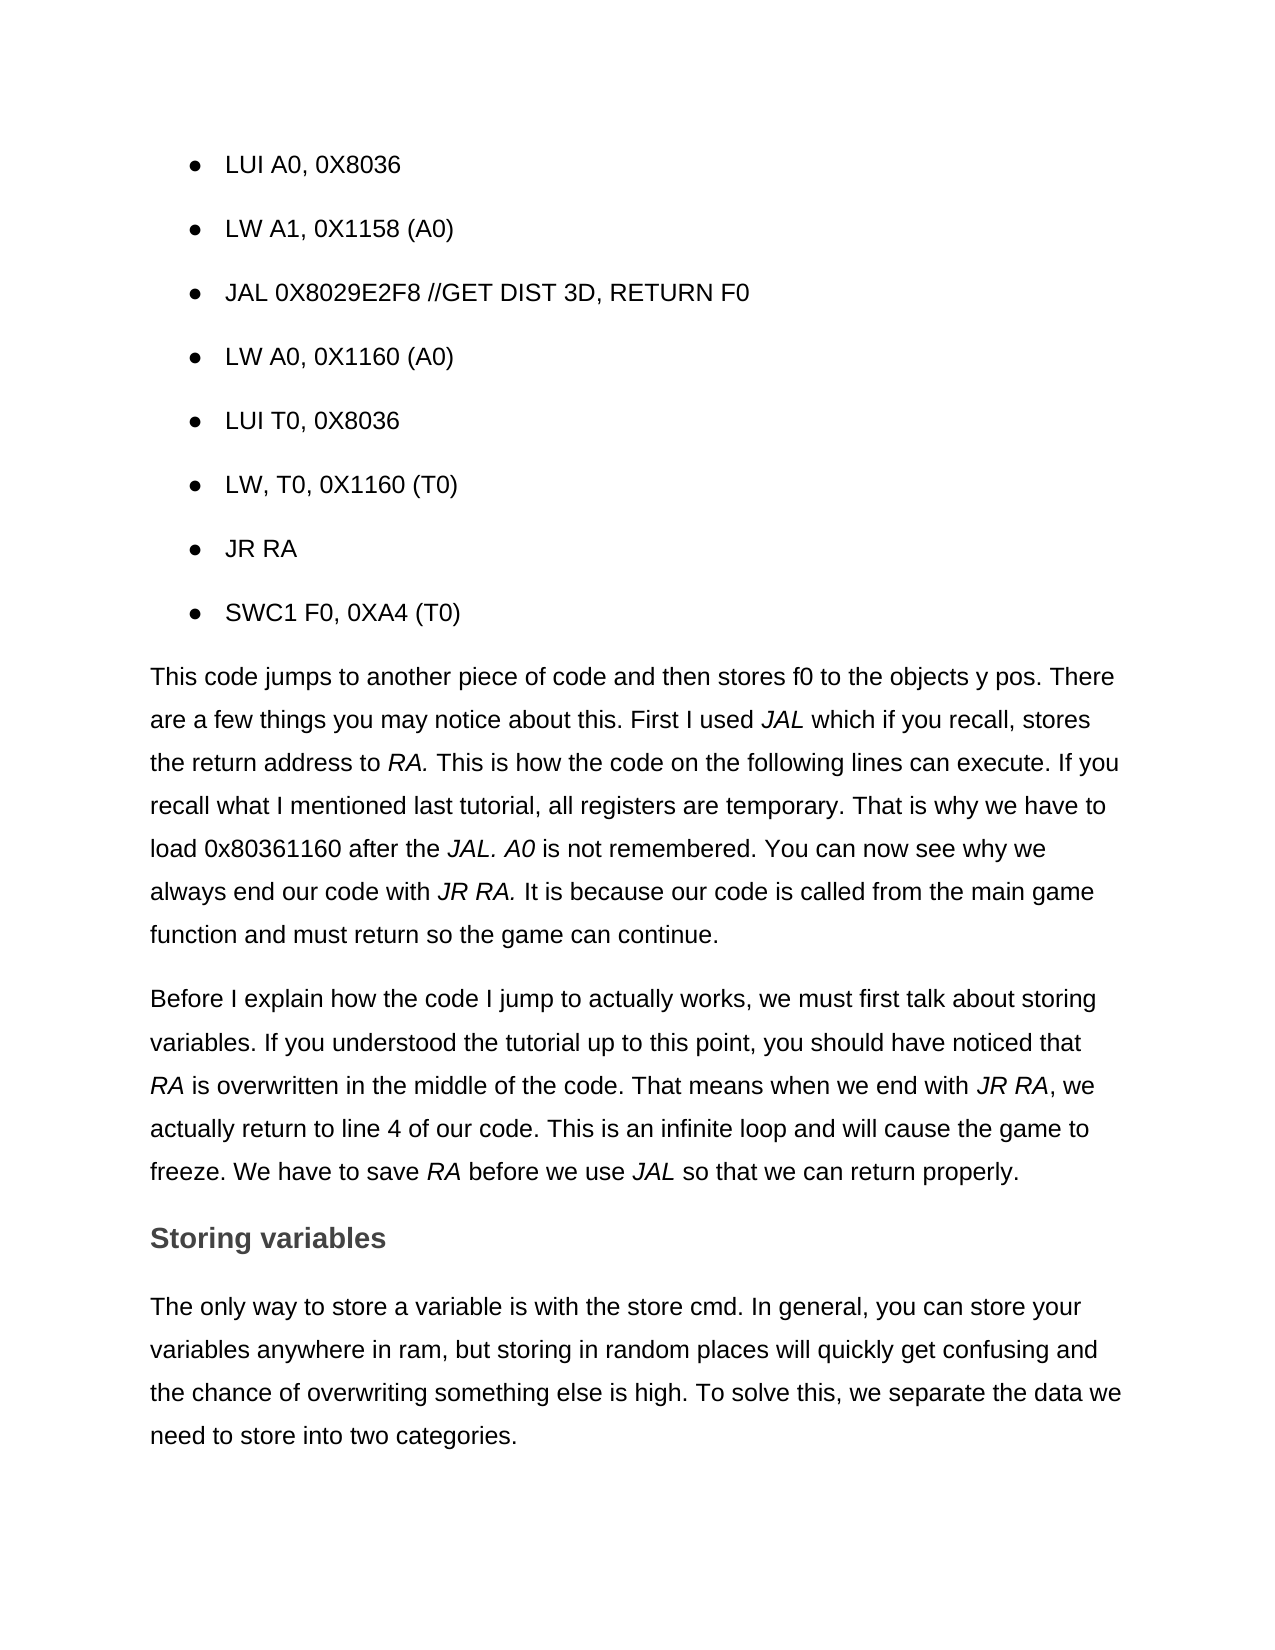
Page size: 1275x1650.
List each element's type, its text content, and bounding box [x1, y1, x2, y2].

list LW A1, 0X1158 (A0) [187, 214, 1125, 243]
list SWC1 F0, 0XA4 (T0) [187, 598, 1125, 626]
subtitle Storing variables [150, 1221, 1125, 1254]
list LW A0, 0X1160 (A0) [187, 342, 1125, 371]
text Before I explain how the code I jump to actually works, we must first talk about storing variables. If you understood the tutorial up to this point, you should have noticed that RA is overwritten in the middle of the code. That means when we end with JR RA, we actually return to line 4 of our code. This is an infinite loop and will cause the game to freeze. We have to save RA before we use JAL so that we can return properly. [150, 984, 1125, 1186]
text The only way to store a variable is with the store cmd. In general, you can store your variables anywhere in ram, but storing in random places will quickly get confusing and the chance of overwriting something else is high. To solve this, we separate the data we need to store into two categories. [150, 1292, 1125, 1450]
list LW, T0, 0X1160 (T0) [187, 470, 1125, 498]
list JR RA [187, 534, 1125, 562]
list JAL 0X8029E2F8 //GET DIST 3D, RETURN F0 [187, 278, 1125, 307]
text This code jumps to another piece of code and then stores f0 to the objects y pos. There are a few things you may notice about this. First I used JAL which if you recall, stores the return address to RA. This is how the code on the following lines can execute. If you recall what I mentioned last tutorial, all registers are temporary. That is why we have to load 0x80361160 after the JAL. A0 is not remembered. You can now see why we always end our code with JR RA. It is because our code is called from the main game function and must return so the game can continue. [150, 662, 1125, 949]
list LUI T0, 0X8036 [187, 406, 1125, 434]
list LUI A0, 0X8036 [187, 150, 1125, 179]
